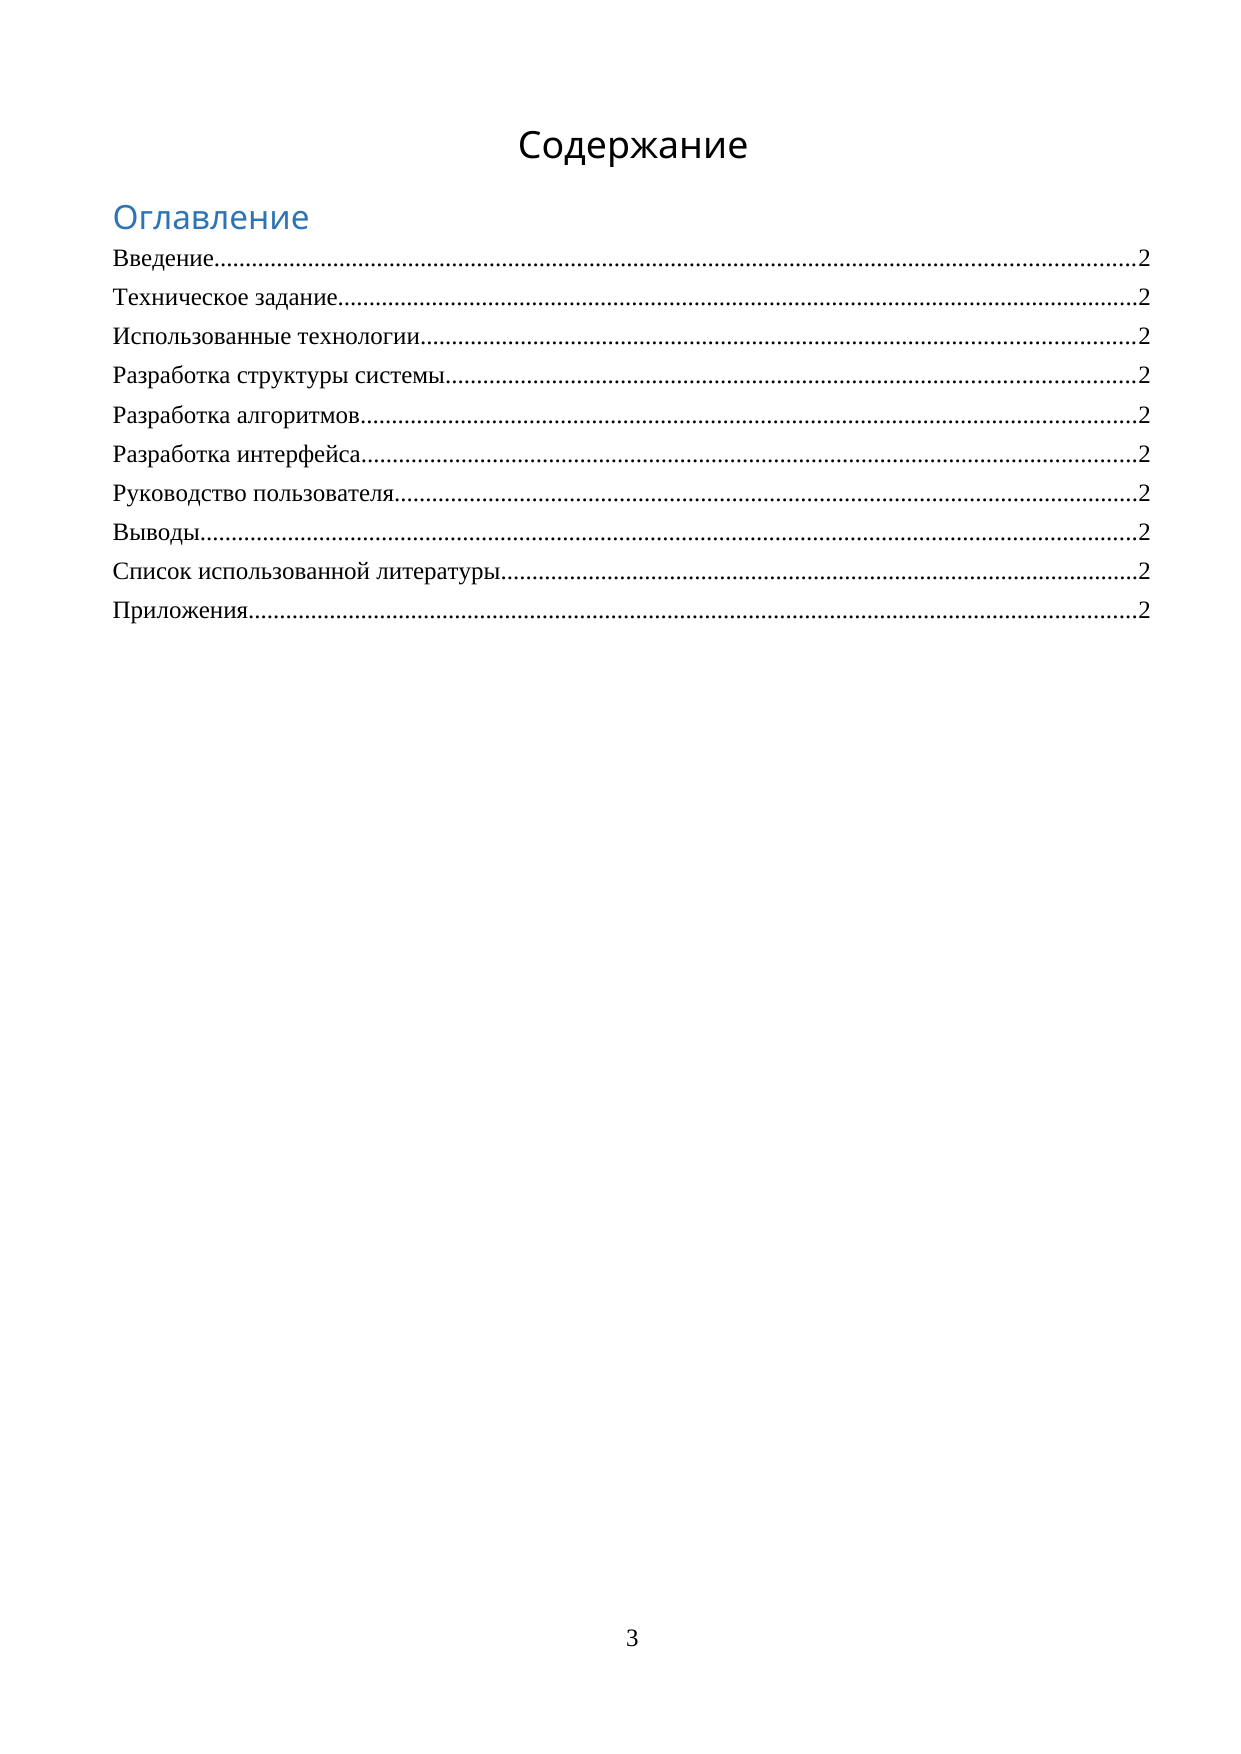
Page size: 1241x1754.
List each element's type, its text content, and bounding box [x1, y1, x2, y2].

text Содержание [481, 118, 1152, 169]
